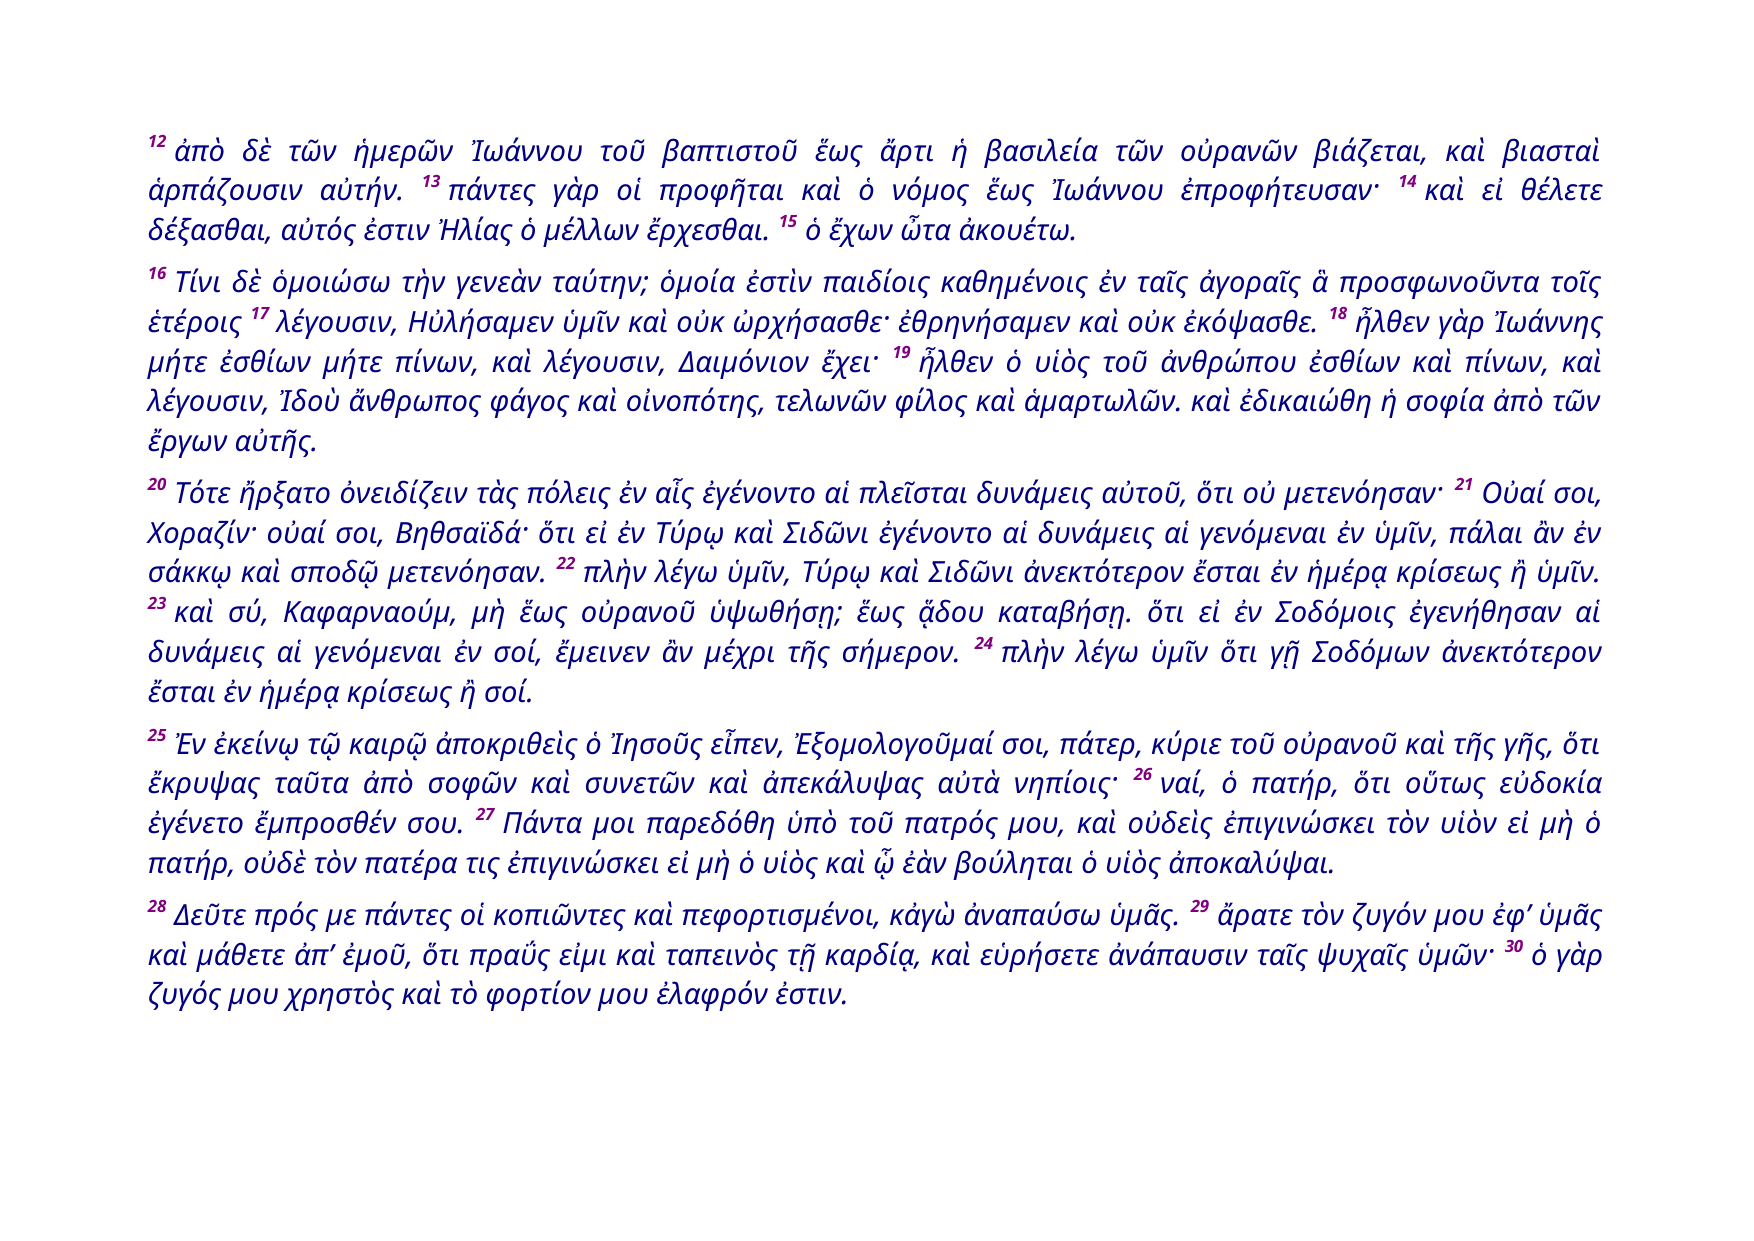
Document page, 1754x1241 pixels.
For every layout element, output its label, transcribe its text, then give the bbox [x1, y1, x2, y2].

text 25 Ἐν ἐκείνῳ τῷ καιρῷ ἀποκριθεὶς ὁ Ἰησοῦς εἶπεν, Ἐξομολογοῦμαί σοι, πάτερ, κύριε τοῦ οὐρανοῦ καὶ τῆς γῆς, ὅτι ἔκρυψας ταῦτα ἀπὸ σοφῶν καὶ συνετῶν καὶ ἀπεκάλυψας αὐτὰ νηπίοις· 26 ναί, ὁ πατήρ, ὅτι οὕτως εὐδοκία ἐγένετο ἔμπροσθέν σου. 27 Πάντα μοι παρεδόθη ὑπὸ τοῦ πατρός μου, καὶ οὐδεὶς ἐπιγινώσκει τὸν υἱὸν εἰ μὴ ὁ πατήρ, οὐδὲ τὸν πατέρα τις ἐπιγινώσκει εἰ μὴ ὁ υἱὸς καὶ ᾧ ἐὰν βούληται ὁ υἱὸς ἀποκαλύψαι. [148, 723, 1606, 882]
text 28 Δεῦτε πρός με πάντες οἱ κοπιῶντες καὶ πεφορτισμένοι, κἀγὼ ἀναπαύσω ὑμᾶς. 29 ἄρατε τὸν ζυγόν μου ἐφ’ ὑμᾶς καὶ μάθετε ἀπ’ ἐμοῦ, ὅτι πραΰς εἰμι καὶ ταπεινὸς τῇ καρδίᾳ, καὶ εὑρήσετε ἀνάπαυσιν ταῖς ψυχαῖς ὑμῶν· 30 ὁ γὰρ ζυγός μου χρηστὸς καὶ τὸ φορτίον μου ἐλαφρόν ἐστιν. [148, 894, 1606, 1013]
text 16 Τίνι δὲ ὁμοιώσω τὴν γενεὰν ταύτην; ὁμοία ἐστὶν παιδίοις καθημένοις ἐν ταῖς ἀγοραῖς ἃ προσφωνοῦντα τοῖς ἑτέροις 17 λέγουσιν, Ηὐλήσαμεν ὑμῖν καὶ οὐκ ὠρχήσασθε· ἐθρηνήσαμεν καὶ οὐκ ἐκόψασθε. 18 ἦλθεν γὰρ Ἰωάννης μήτε ἐσθίων μήτε πίνων, καὶ λέγουσιν, Δαιμόνιον ἔχει· 19 ἦλθεν ὁ υἱὸς τοῦ ἀνθρώπου ἐσθίων καὶ πίνων, καὶ λέγουσιν, Ἰδοὺ ἄνθρωπος φάγος καὶ οἰνοπότης, τελωνῶν φίλος καὶ ἁμαρτωλῶν. καὶ ἐδικαιώθη ἡ σοφία ἀπὸ τῶν ἔργων αὐτῆς. [148, 261, 1606, 460]
text 20 Τότε ἤρξατο ὀνειδίζειν τὰς πόλεις ἐν αἷς ἐγένοντο αἱ πλεῖσται δυνάμεις αὐτοῦ, ὅτι οὐ μετενόησαν· 21 Οὐαί σοι, Χοραζίν· οὐαί σοι, Βηθσαϊδά· ὅτι εἰ ἐν Τύρῳ καὶ Σιδῶνι ἐγένοντο αἱ δυνάμεις αἱ γενόμεναι ἐν ὑμῖν, πάλαι ἂν ἐν σάκκῳ καὶ σποδῷ μετενόησαν. 22 πλὴν λέγω ὑμῖν, Τύρῳ καὶ Σιδῶνι ἀνεκτότερον ἔσται ἐν ἡμέρᾳ κρίσεως ἢ ὑμῖν. 23 καὶ σύ, Καφαρναούμ, μὴ ἕως οὐρανοῦ ὑψωθήσῃ; ἕως ᾅδου καταβήσῃ. ὅτι εἰ ἐν Σοδόμοις ἐγενήθησαν αἱ δυνάμεις αἱ γενόμεναι ἐν σοί, ἔμεινεν ἂν μέχρι τῆς σήμερον. 24 πλὴν λέγω ὑμῖν ὅτι γῇ Σοδόμων ἀνεκτότερον ἔσται ἐν ἡμέρᾳ κρίσεως ἢ σοί. [148, 472, 1606, 711]
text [148, 130, 1606, 249]
